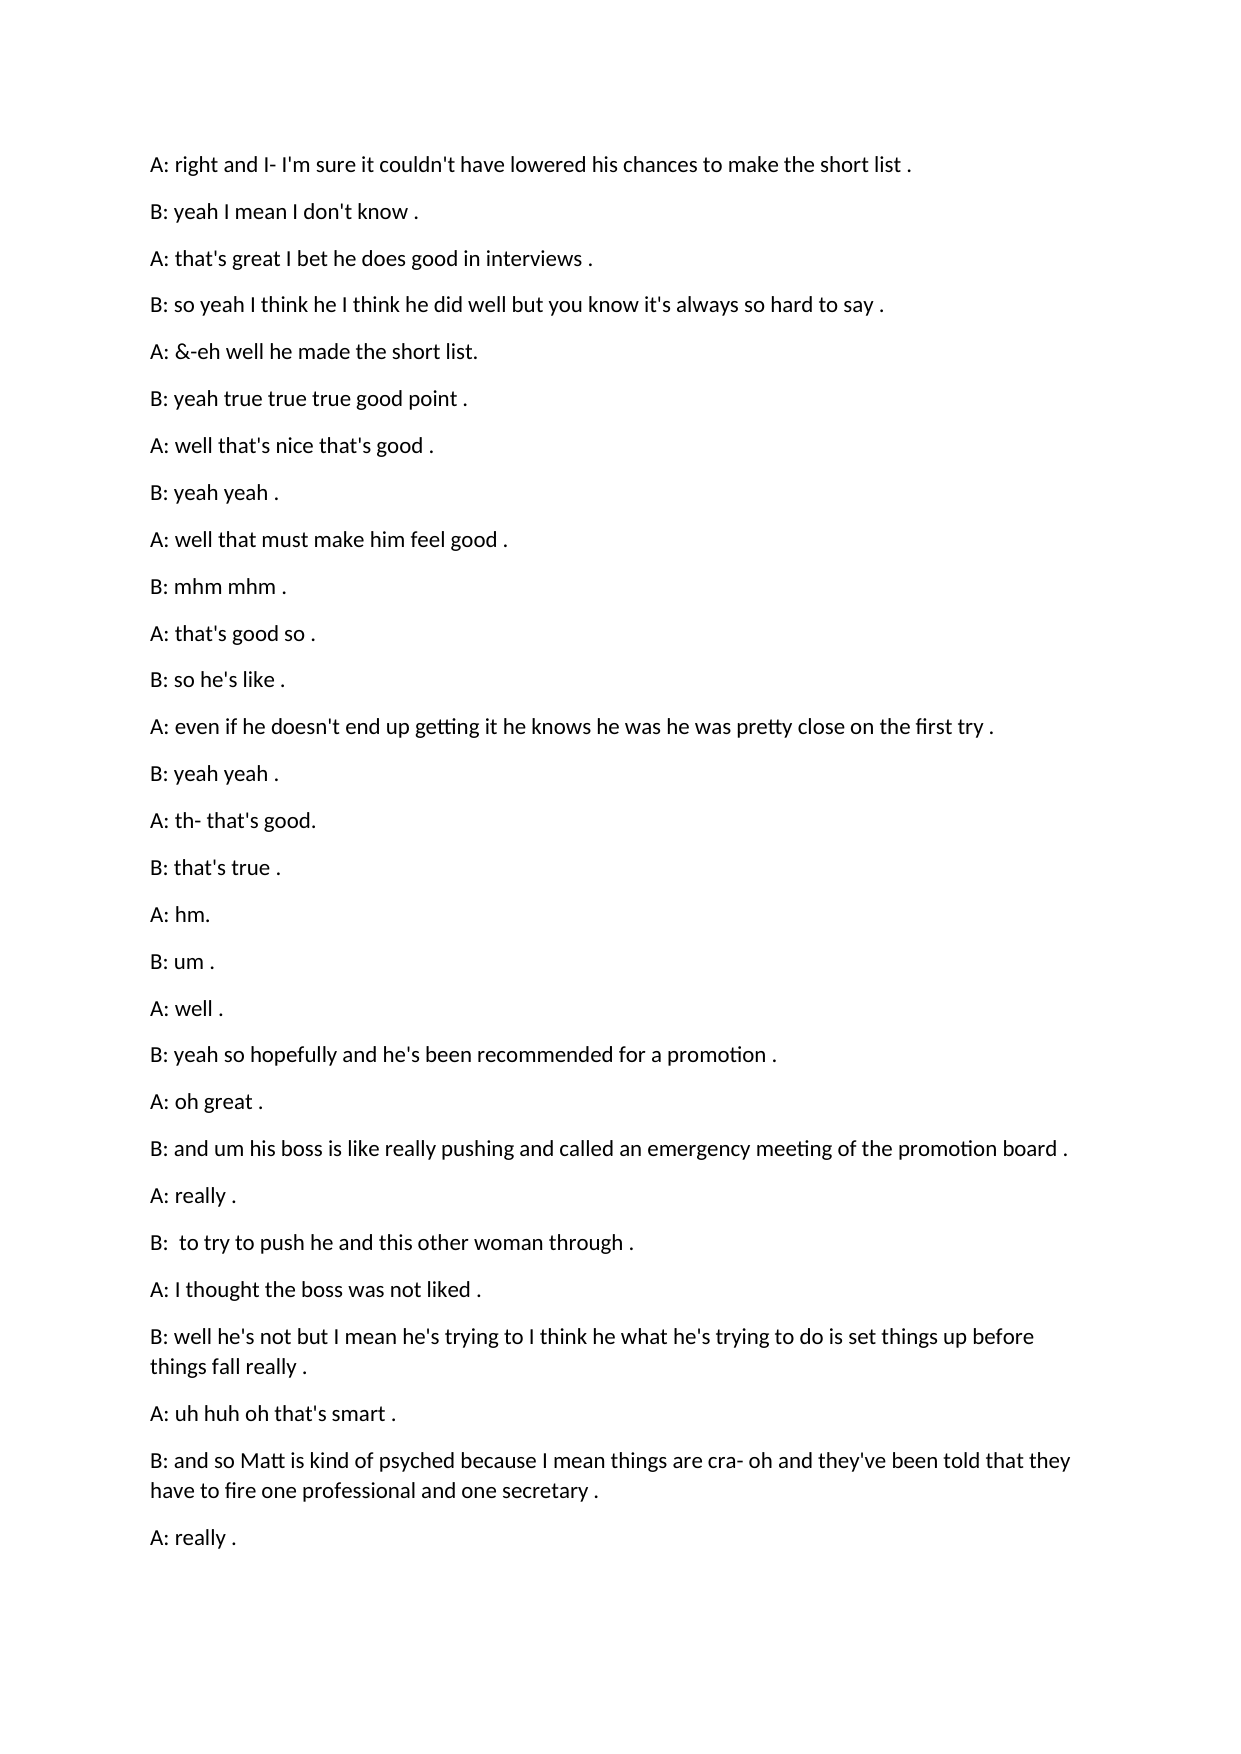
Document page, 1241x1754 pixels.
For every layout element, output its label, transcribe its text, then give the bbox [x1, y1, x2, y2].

text A: oh great . [150, 1087, 1090, 1116]
text B: yeah I mean I don't know . [150, 197, 1090, 225]
text B: that's true . [150, 853, 1090, 881]
text A: hm. [150, 900, 1090, 928]
text A: right and I- I'm sure it couldn't have lowered his chances to make the short list . [150, 150, 1090, 178]
text A: well . [150, 994, 1090, 1022]
text A: well that must make him feel good . [150, 525, 1090, 553]
text B: so he's like . [150, 666, 1090, 694]
text A: really . [150, 1181, 1090, 1209]
text B: so yeah I think he I think he did well but you know it's always so hard to say . [150, 291, 1090, 319]
text A: uh huh oh that's smart . [150, 1399, 1090, 1427]
text B: yeah true true true good point . [150, 384, 1090, 412]
text A: even if he doesn't end up getting it he knows he was he was pretty close on the first try . [150, 712, 1090, 741]
text B: and so Matt is kind of psyched because I mean things are cra- oh and they've been told that they have to fire one professional and one secretary . [150, 1446, 1090, 1504]
text B: yeah yeah . [150, 478, 1090, 506]
text B: well he's not but I mean he's trying to I think he what he's trying to do is set things up before things fall really . [150, 1322, 1090, 1380]
text B: to try to push he and this other woman through . [150, 1228, 1090, 1256]
text A: &-eh well he made the short list. [150, 337, 1090, 366]
text A: really . [150, 1523, 1090, 1551]
text B: mhm mhm . [150, 572, 1090, 600]
text B: yeah so hopefully and he's been recommended for a promotion . [150, 1041, 1090, 1069]
text B: yeah yeah . [150, 759, 1090, 787]
text A: well that's nice that's good . [150, 431, 1090, 459]
text A: I thought the boss was not liked . [150, 1275, 1090, 1303]
text A: that's great I bet he does good in interviews . [150, 244, 1090, 272]
text B: and um his boss is like really pushing and called an emergency meeting of the promotion board . [150, 1134, 1090, 1162]
text A: th- that's good. [150, 806, 1090, 834]
text A: that's good so . [150, 619, 1090, 647]
text B: um . [150, 947, 1090, 975]
